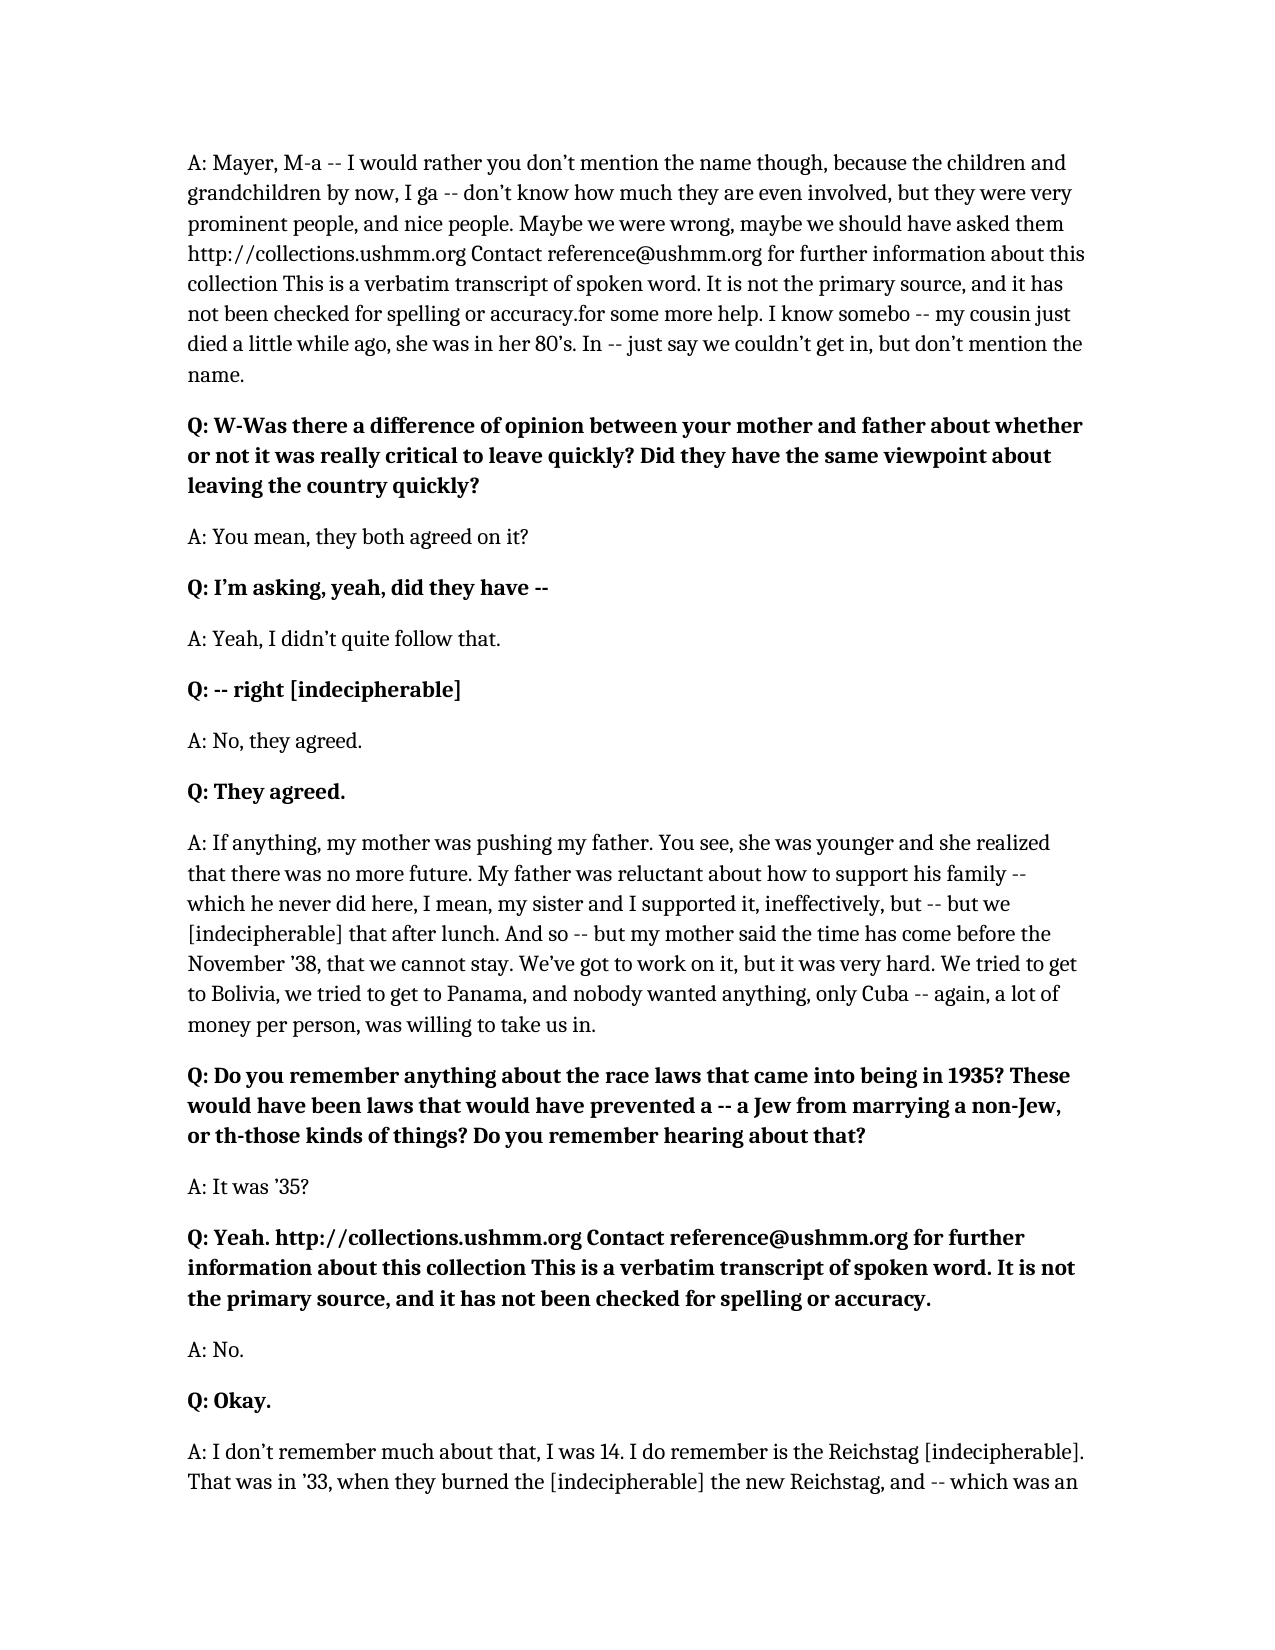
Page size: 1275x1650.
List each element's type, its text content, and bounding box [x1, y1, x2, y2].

text Q: I’m asking, yeah, did they have -- [187, 575, 1087, 601]
text A: If anything, my mother was pushing my father. You see, she was younger and she realized that there was no more future. My father was reluctant about how to support his family -- which he never did here, I mean, my sister and I supported it, ineffectively, but -- but we [indecipherable] that after lunch. And so -- but my mother said the time has come before the November ’38, that we cannot stay. We’ve got to work on it, but it was very hard. We tried to get to Bolivia, we tried to get to Panama, and nobody wanted anything, only Cuba -- again, a lot of money per person, was willing to take us in. [187, 830, 1087, 1038]
text A: You mean, they both agreed on it? [187, 524, 1087, 550]
text Q: -- right [indecipherable] [187, 677, 1087, 703]
text Q: W-Was there a difference of opinion between your mother and father about whether or not it was really critical to leave quickly? Did they have the same viewpoint about leaving the country quickly? [187, 412, 1087, 499]
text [187, 1438, 1087, 1495]
text A: No. [187, 1336, 1087, 1363]
text A: Mayer, M-a -- I would rather you don’t mention the name though, because the children and grandchildren by now, I ga -- don’t know how much they are even involved, but they were very prominent people, and nice people. Maybe we were wrong, maybe we should have asked them http://collections.ushmm.org Contact reference@ushmm.org for further information about this collection This is a verbatim transcript of spoken word. It is not the primary source, and it has not been checked for spelling or accuracy.for some more help. I know somebo -- my cousin just died a little while ago, she was in her 80’s. In -- just say we couldn’t get in, but don’t mention the name. [187, 150, 1087, 388]
text Q: Okay. [187, 1387, 1087, 1414]
text A: Yeah, I didn’t quite follow that. [187, 626, 1087, 652]
text Q: They agreed. [187, 779, 1087, 806]
text A: No, they agreed. [187, 728, 1087, 754]
text A: It was ’35? [187, 1174, 1087, 1200]
text Q: Do you remember anything about the race laws that came into being in 1935? These would have been laws that would have prevented a -- a Jew from marrying a non-Jew, or th-those kinds of things? Do you remember hearing about that? [187, 1062, 1087, 1149]
text Q: Yeah. http://collections.ushmm.org Contact reference@ushmm.org for further information about this collection This is a verbatim transcript of spoken word. It is not the primary source, and it has not been checked for spelling or accuracy. [187, 1225, 1087, 1312]
